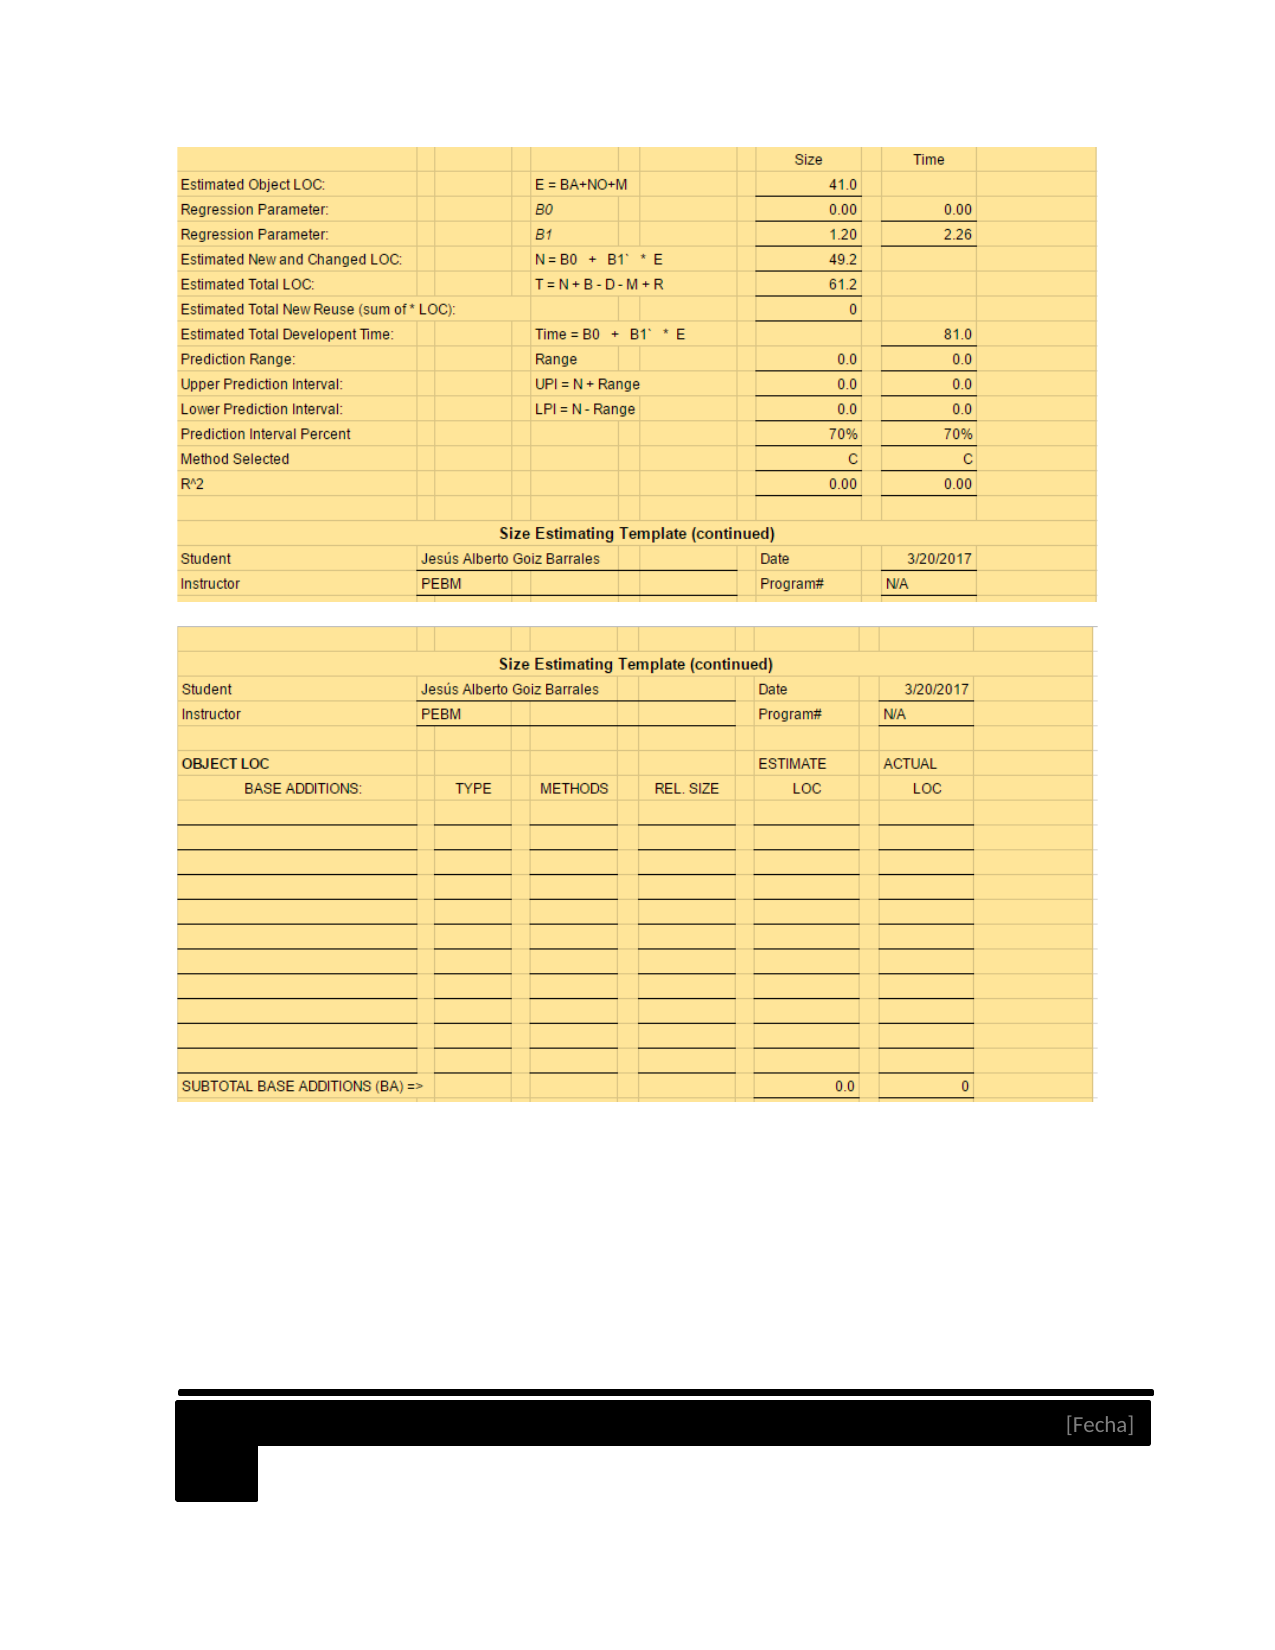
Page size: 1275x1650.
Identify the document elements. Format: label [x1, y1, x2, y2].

picture [177, 147, 1098, 602]
picture [177, 626, 1098, 1102]
